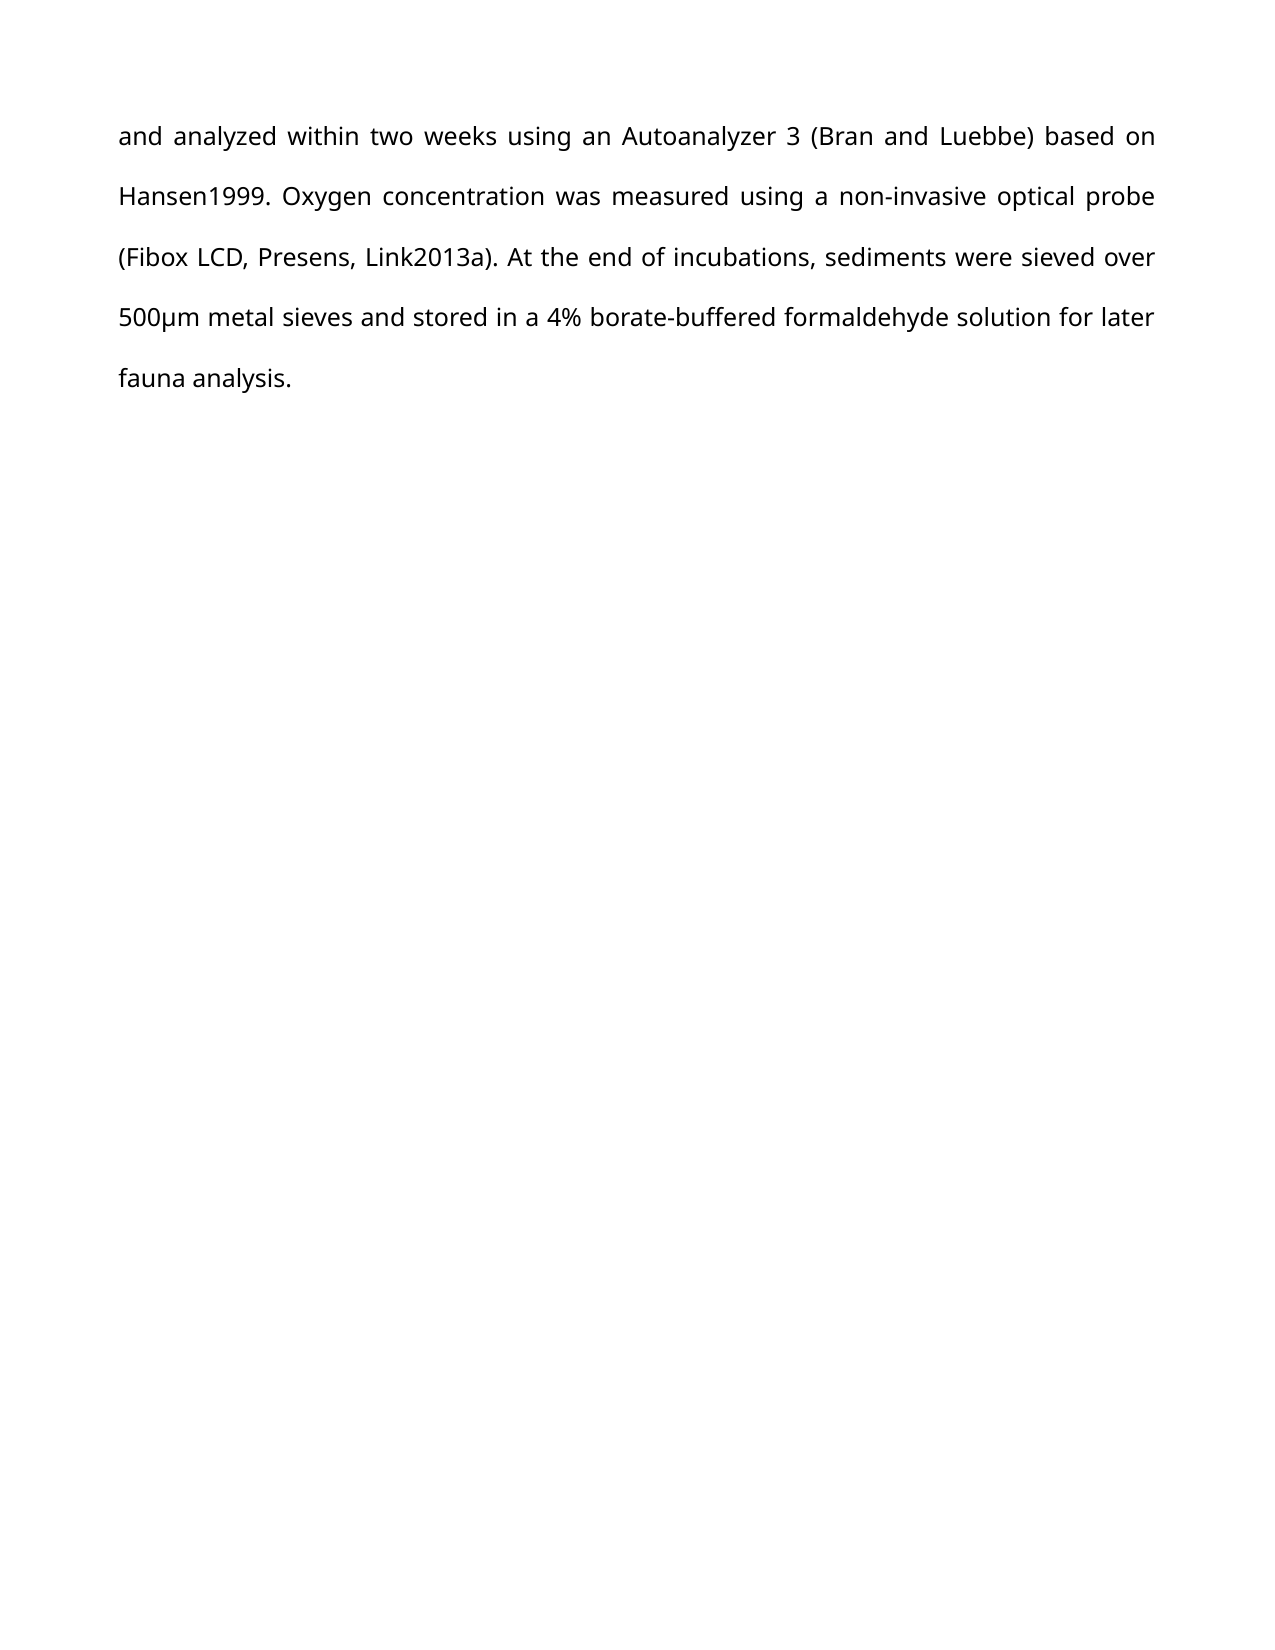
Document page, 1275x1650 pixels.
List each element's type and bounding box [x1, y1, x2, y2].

text [118, 118, 1157, 395]
